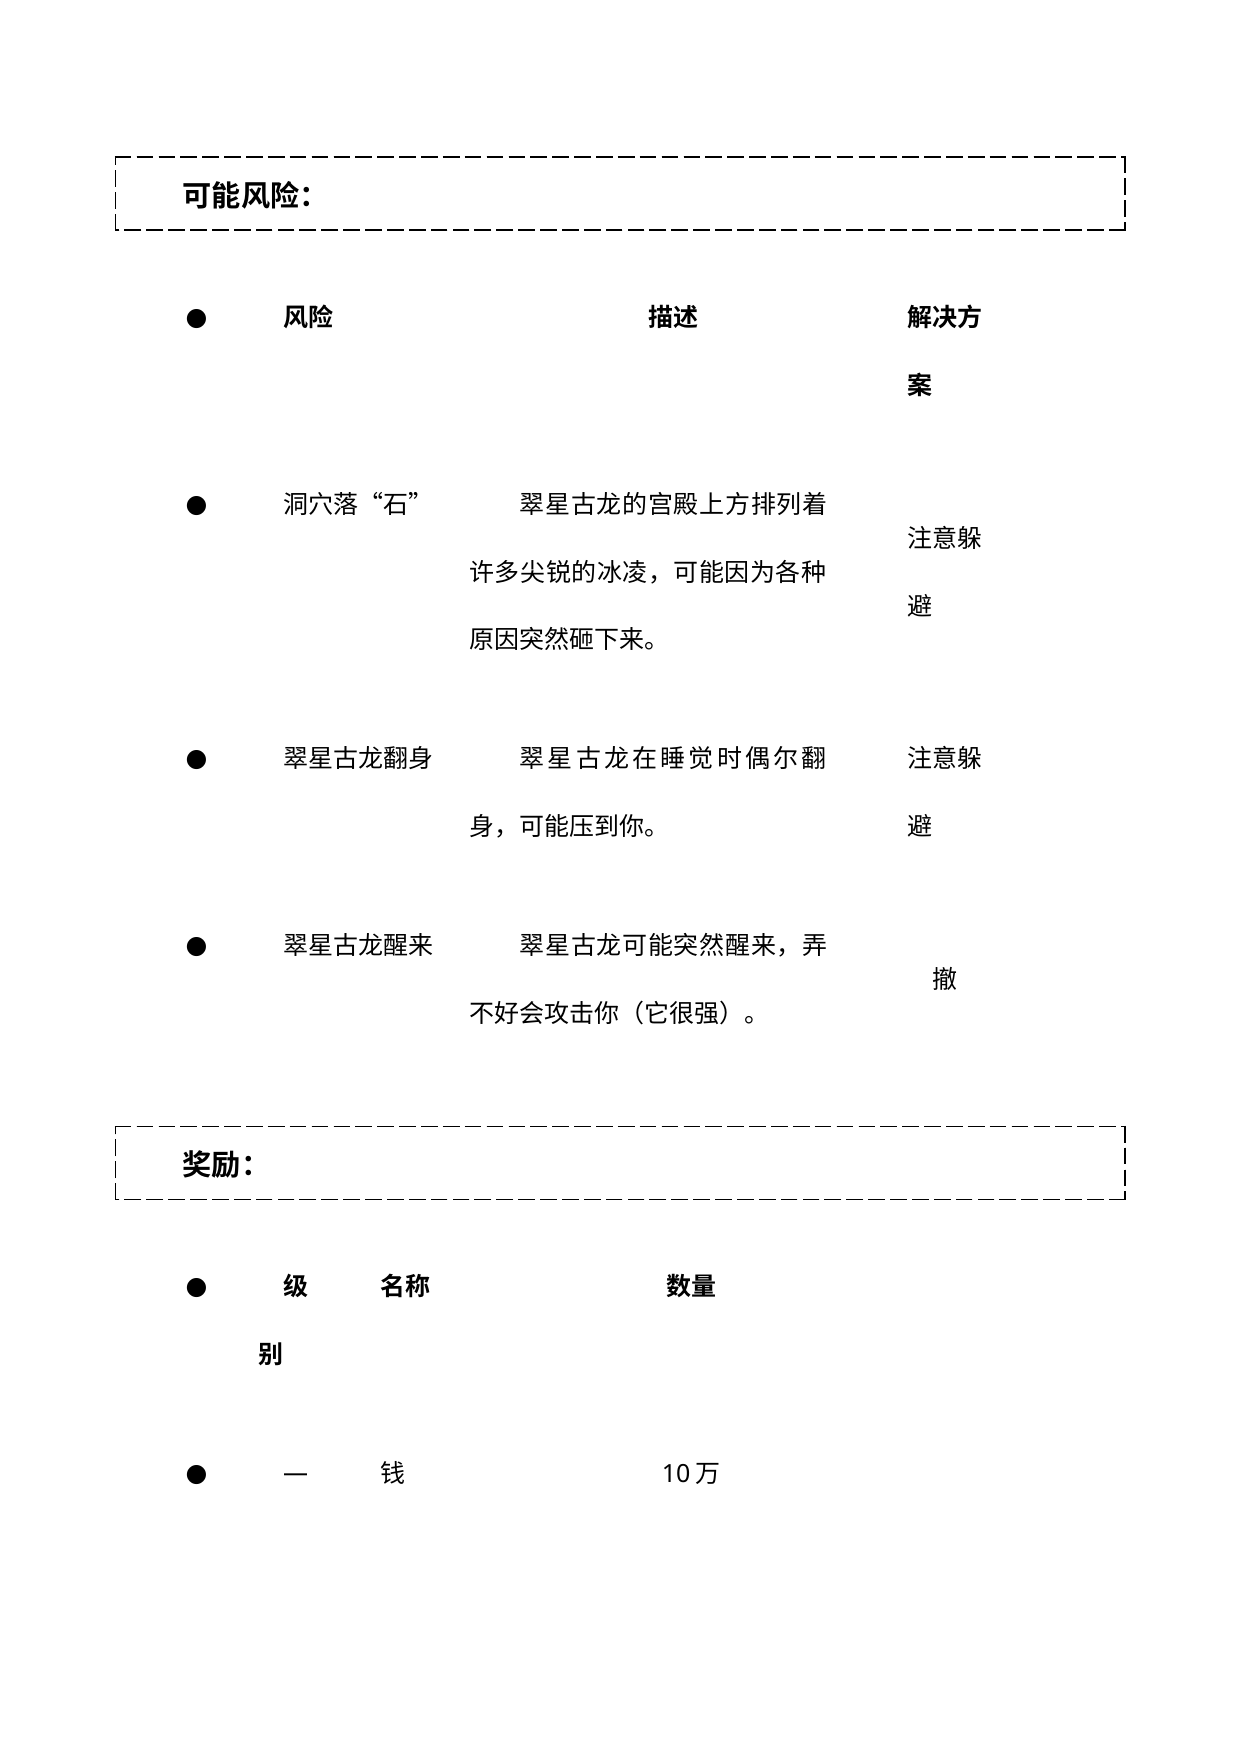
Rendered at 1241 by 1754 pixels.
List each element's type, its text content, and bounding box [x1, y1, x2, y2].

table_cell 翠星古龙醒来 [222, 910, 458, 1097]
table_cell 翠星古龙在睡觉时偶尔翻身，可能压到你。 [458, 723, 838, 910]
table_cell ● [124, 910, 222, 1097]
table_header ● [124, 1251, 222, 1438]
table_header 解决方案 [839, 282, 1001, 468]
table_header 风险 [222, 282, 458, 468]
subtitle 可能风险： [115, 156, 1126, 231]
table_cell 翠星古龙的宫殿上方排列着许多尖锐的冰凌，可能因为各种原因突然砸下来。 [458, 468, 838, 723]
table_cell 钱 [319, 1438, 555, 1556]
table_cell ● [124, 468, 222, 723]
table_cell 撤 [839, 910, 1001, 1097]
table_cell 注意躲避 [839, 723, 1001, 910]
subtitle 奖励： [115, 1126, 1126, 1200]
table_header 数量 [555, 1251, 777, 1438]
table_cell 翠星古龙可能突然醒来，弄不好会攻击你（它很强）。 [458, 910, 838, 1097]
table_header 描述 [458, 282, 838, 468]
table_cell 洞穴落“石” [222, 468, 458, 723]
table_header 级别 [222, 1251, 319, 1438]
table_cell ● [124, 1438, 222, 1556]
table_cell 10万 [555, 1438, 777, 1556]
table_header ● [124, 282, 222, 468]
table_cell —— [222, 1438, 319, 1556]
table_cell 翠星古龙翻身 [222, 723, 458, 910]
table_cell 注意躲避 [839, 468, 1001, 723]
table_cell ● [124, 723, 222, 910]
table_header 名称 [319, 1251, 555, 1438]
